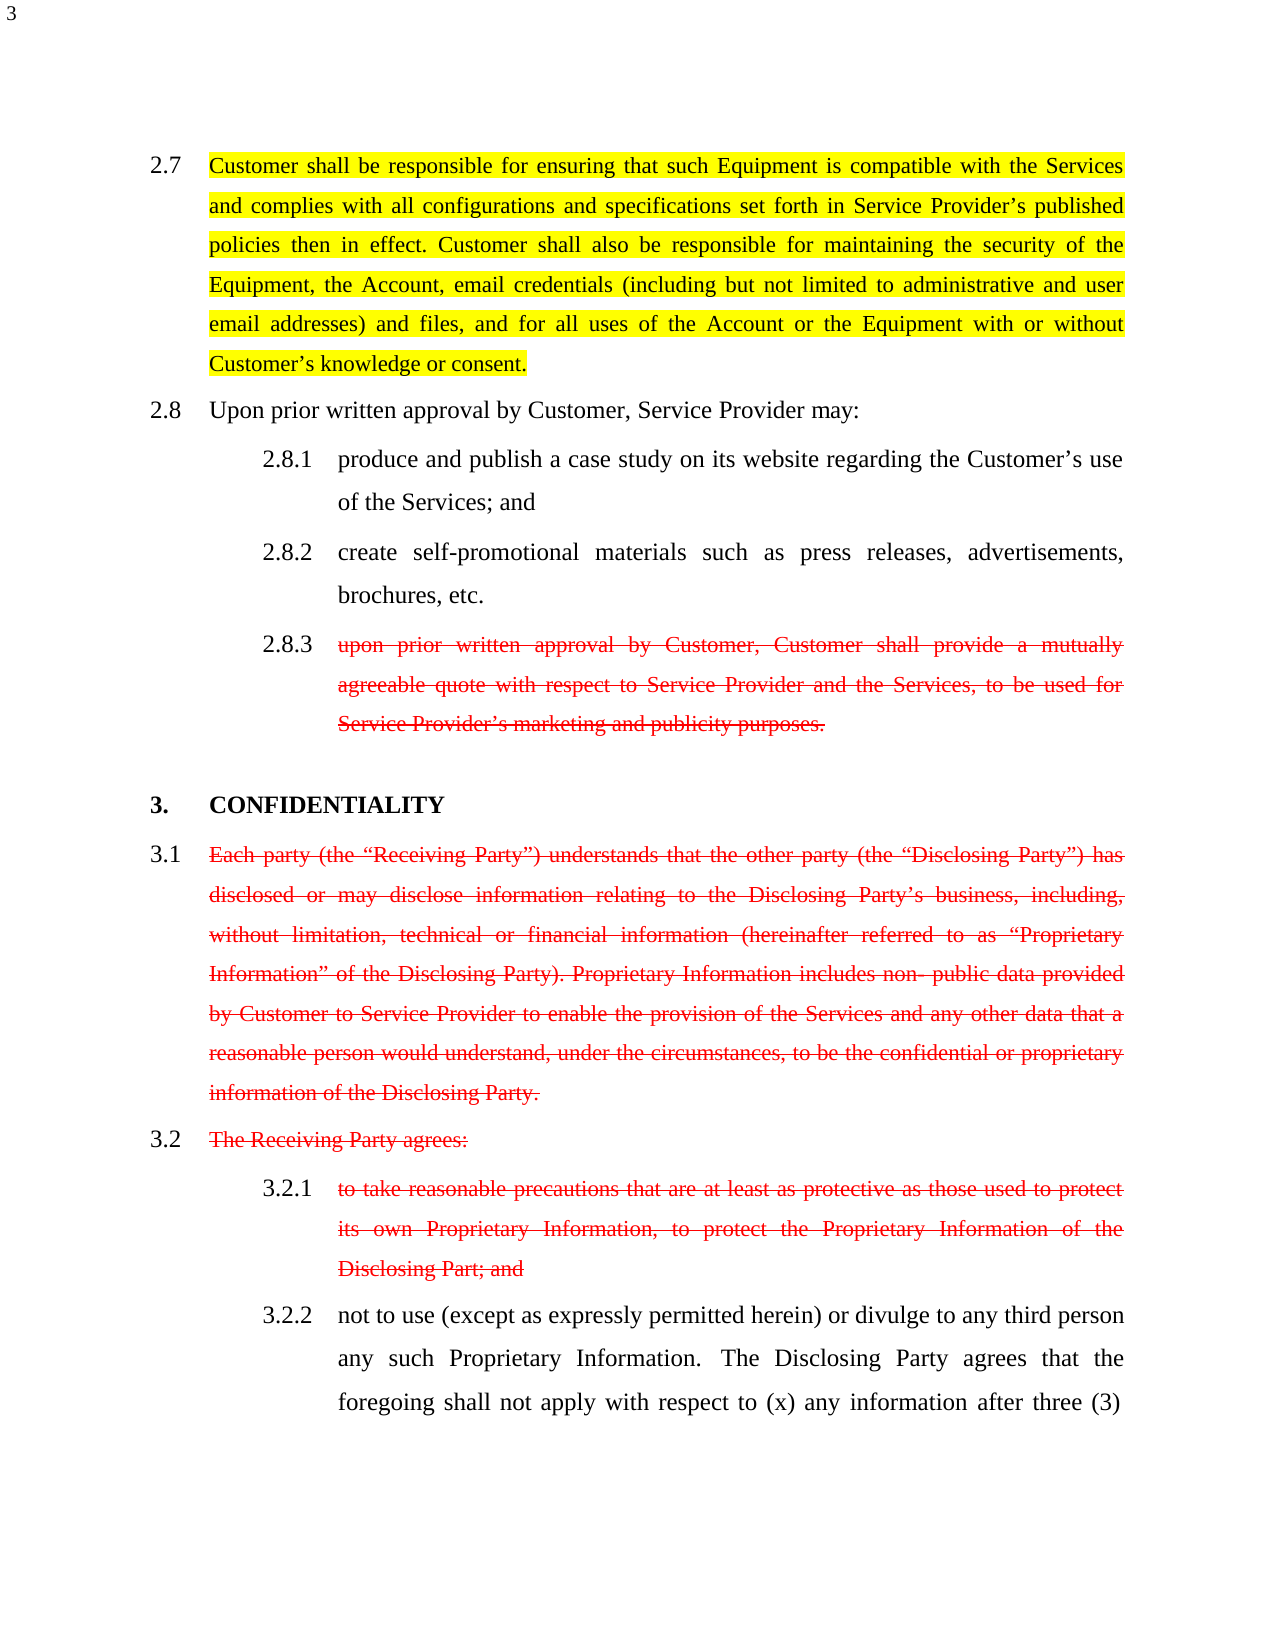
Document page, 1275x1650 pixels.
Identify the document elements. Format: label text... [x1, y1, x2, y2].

list upon prior written approval by Customer, Customer shall provide a mutually agreeable quote with respect to Service Provider and the Services, to be used for Service Provider’s marketing and publicity purposes. [262, 629, 1124, 736]
list Upon prior written approval by Customer, Service Provider may: [150, 395, 1185, 424]
list create self-promotional materials such as press releases, advertisements, brochures, etc. [262, 537, 1124, 608]
list not to use (except as expressly permitted herein) or divulge to any third person any such Proprietary Information. The Disclosing Party agrees that the foregoing shall not apply with respect to (x) any information after three (3) [262, 1300, 1124, 1415]
list Customer shall be responsible for ensuring that such Equipment is compatible with the Services and complies with all configurations and specifications set forth in Service Provider’s published policies then in effect. Customer shall also be responsible for maintaining the security of the Equipment, the Account, email credentials (including but not limited to administrative and user email addresses) and files, and for all uses of the Account or the Equipment with or without Customer’s knowledge or consent. [150, 150, 1125, 376]
list produce and publish a case study on its website regarding the Customer’s use of the Services; and [262, 444, 1124, 516]
subtitle CONFIDENTIALITY [150, 791, 1185, 819]
list to take reasonable precautions that are at least as protective as those used to protect its own Proprietary Information, to protect the Proprietary Information of the Disclosing Part; and [262, 1173, 1124, 1281]
list The Receiving Party agrees: [150, 1124, 1185, 1153]
list Each party (the “Receiving Party”) understands that the other party (the “Disclosing Party”) has disclosed or may disclose information relating to the Disclosing Party’s business, including, without limitation, technical or financial information (hereinafter referred to as “Proprietary Information” of the Disclosing Party). Proprietary Information includes non- public data provided by Customer to Service Provider to enable the provision of the Services and any other data that a reasonable person would understand, under the circumstances, to be the confidential or proprietary information of the Disclosing Party. [150, 839, 1125, 1105]
